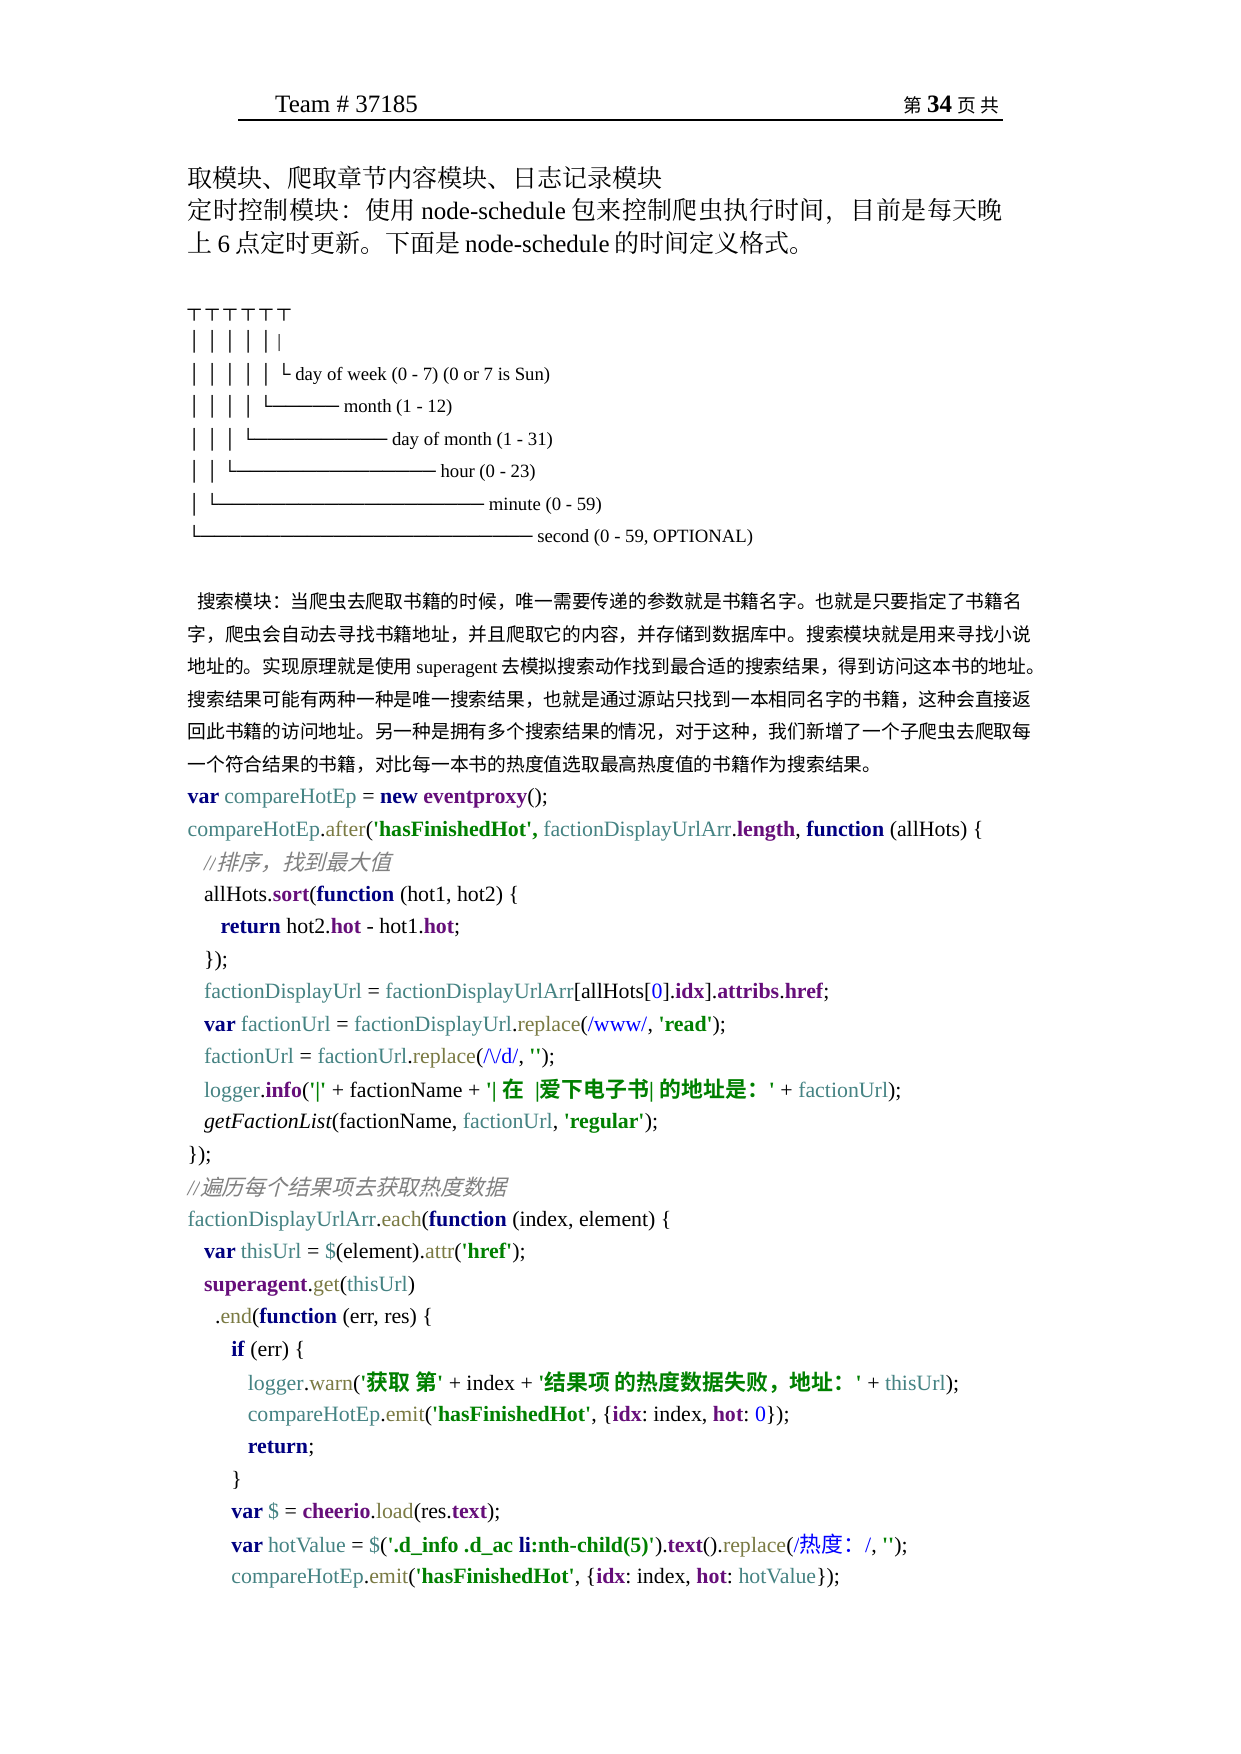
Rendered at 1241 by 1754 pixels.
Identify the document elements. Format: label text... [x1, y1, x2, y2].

list 定时控制模块：使用node-schedule包来控制爬虫执行时间，目前是每天晚上6点定时更新。下面是node-schedule的时间定义格式。 [187, 194, 1003, 259]
text 搜索模块：当爬虫去爬取书籍的时候，唯一需要传递的参数就是书籍名字。也就是只要指定了书籍名字，爬虫会自动去寻找书籍地址，并且爬取它的内容，并存储到数据库中。搜索模块就是用来寻找小说地址的。实现原理就是使用superagent去模拟搜索动作找到最合适的搜索结果，得到访问这本书的地址。搜索结果可能有两种一种是唯一搜索结果，也就是通过源站只找到一本相同名字的书籍，这种会直接返回此书籍的访问地址。另一种是拥有多个搜索结果的情况，对于这种，我们新增了一个子爬虫去爬取每一个符合结果的书籍，对比每一本书的热度值选取最高热度值的书籍作为搜索结果。 var compareHotEp = new eventproxy(); [187, 584, 1032, 812]
text ┬ ┬ ┬ ┬ ┬ ┬ │ │ │ │ │ | │ │ │ │ │ └ day of week (0 - 7) (0 or 7 is Sun) │ │ │ │ └───── month (1 - 12) │ │ │ └────────── day of month (1 - 31) │ │ └─────────────── hour (0 - 23) │ └──────────────────── minute (0 - 59) └───────────────────────── second (0 - 59, OPTIONAL) [187, 292, 1032, 552]
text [187, 812, 1032, 1592]
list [187, 162, 1003, 194]
